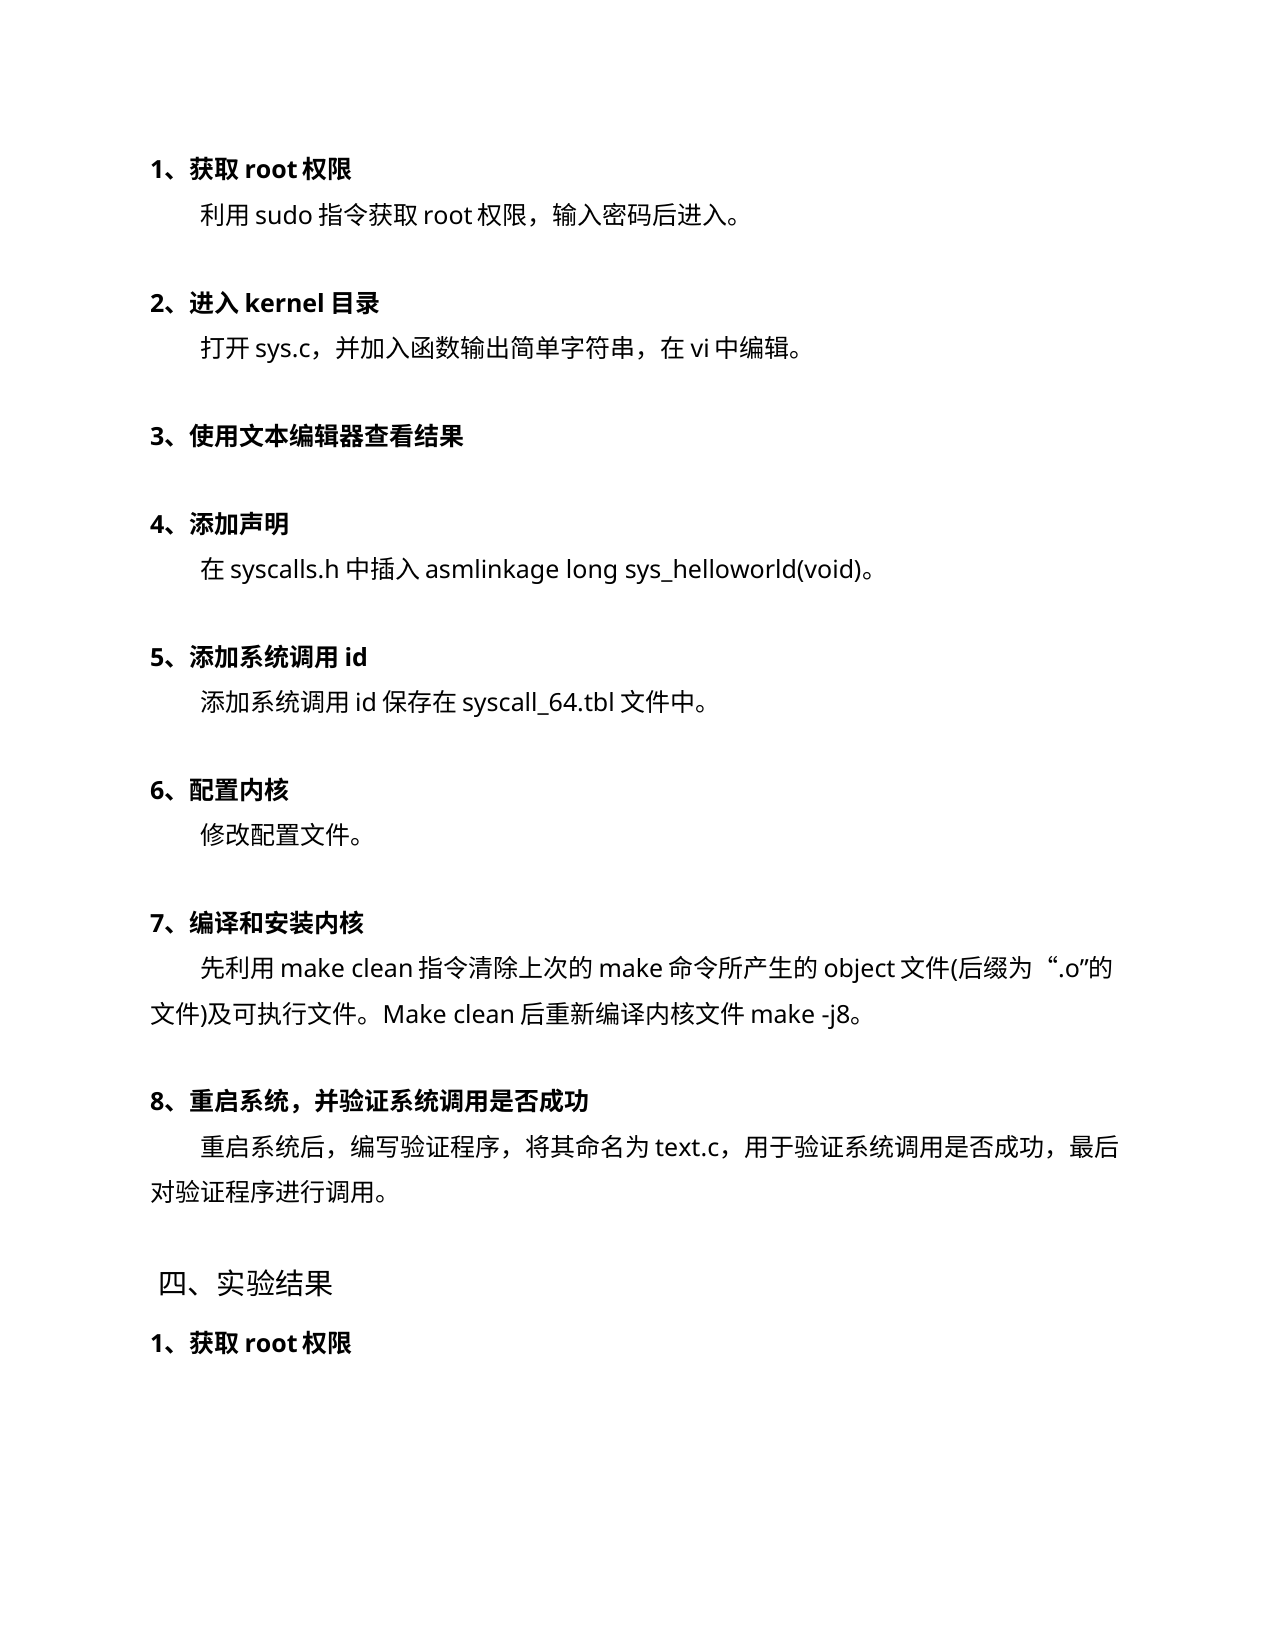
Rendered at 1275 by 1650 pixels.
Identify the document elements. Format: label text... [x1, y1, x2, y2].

text 利用sudo指令获取root权限，输入密码后进入。 [150, 195, 1125, 232]
text 修改配置文件。 [150, 816, 1125, 852]
text 7、编译和安装内核 [150, 903, 1125, 940]
list 四、实验结果 [158, 1260, 1125, 1303]
text 5、添加系统调用id [150, 637, 1125, 673]
text 8、重启系统，并验证系统调用是否成功 [150, 1082, 1125, 1118]
text 2、进入kernel目录 [150, 283, 1125, 319]
text 3、使用文本编辑器查看结果 [150, 416, 1125, 452]
text 在syscalls.h中插入asmlinkage long sys_helloworld(void)。 [150, 549, 1125, 586]
text 添加系统调用id保存在syscall_64.tbl文件中。 [150, 682, 1125, 719]
text 1、获取root权限 [150, 1324, 1125, 1360]
text 4、添加声明 [150, 504, 1125, 540]
text 先利用make clean指令清除上次的make命令所产生的object文件(后缀为“.o”的文件)及可执行文件。Make clean后重新编译内核文件make -j8。 [150, 949, 1125, 1030]
text 重启系统后，编写验证程序，将其命名为text.c，用于验证系统调用是否成功，最后对验证程序进行调用。 [150, 1127, 1125, 1209]
text 打开sys.c，并加入函数输出简单字符串，在vi中编辑。 [150, 328, 1125, 365]
text 1、获取root权限 [150, 150, 1125, 186]
text 6、配置内核 [150, 770, 1125, 807]
